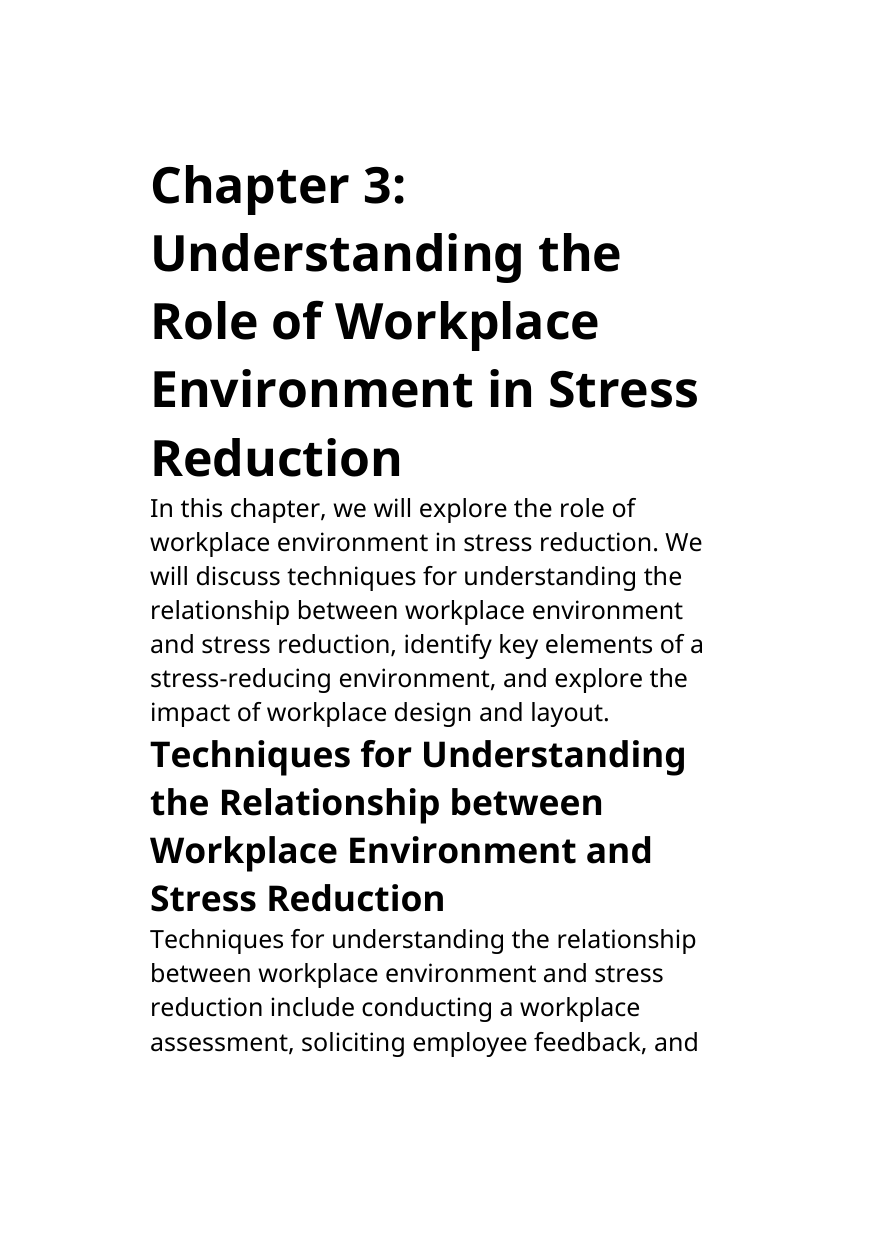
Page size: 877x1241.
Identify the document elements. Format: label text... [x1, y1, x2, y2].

subtitle Techniques for Understanding the Relationship between Workplace Environment and Stress Reduction [150, 729, 727, 922]
subtitle Chapter 3: Understanding the Role of Workplace Environment in Stress Reduction [150, 150, 727, 491]
text In this chapter, we will explore the role of workplace environment in stress reduction. We will discuss techniques for understanding the relationship between workplace environment and stress reduction, identify key elements of a stress-reducing environment, and explore the impact of workplace design and layout. [150, 491, 727, 729]
